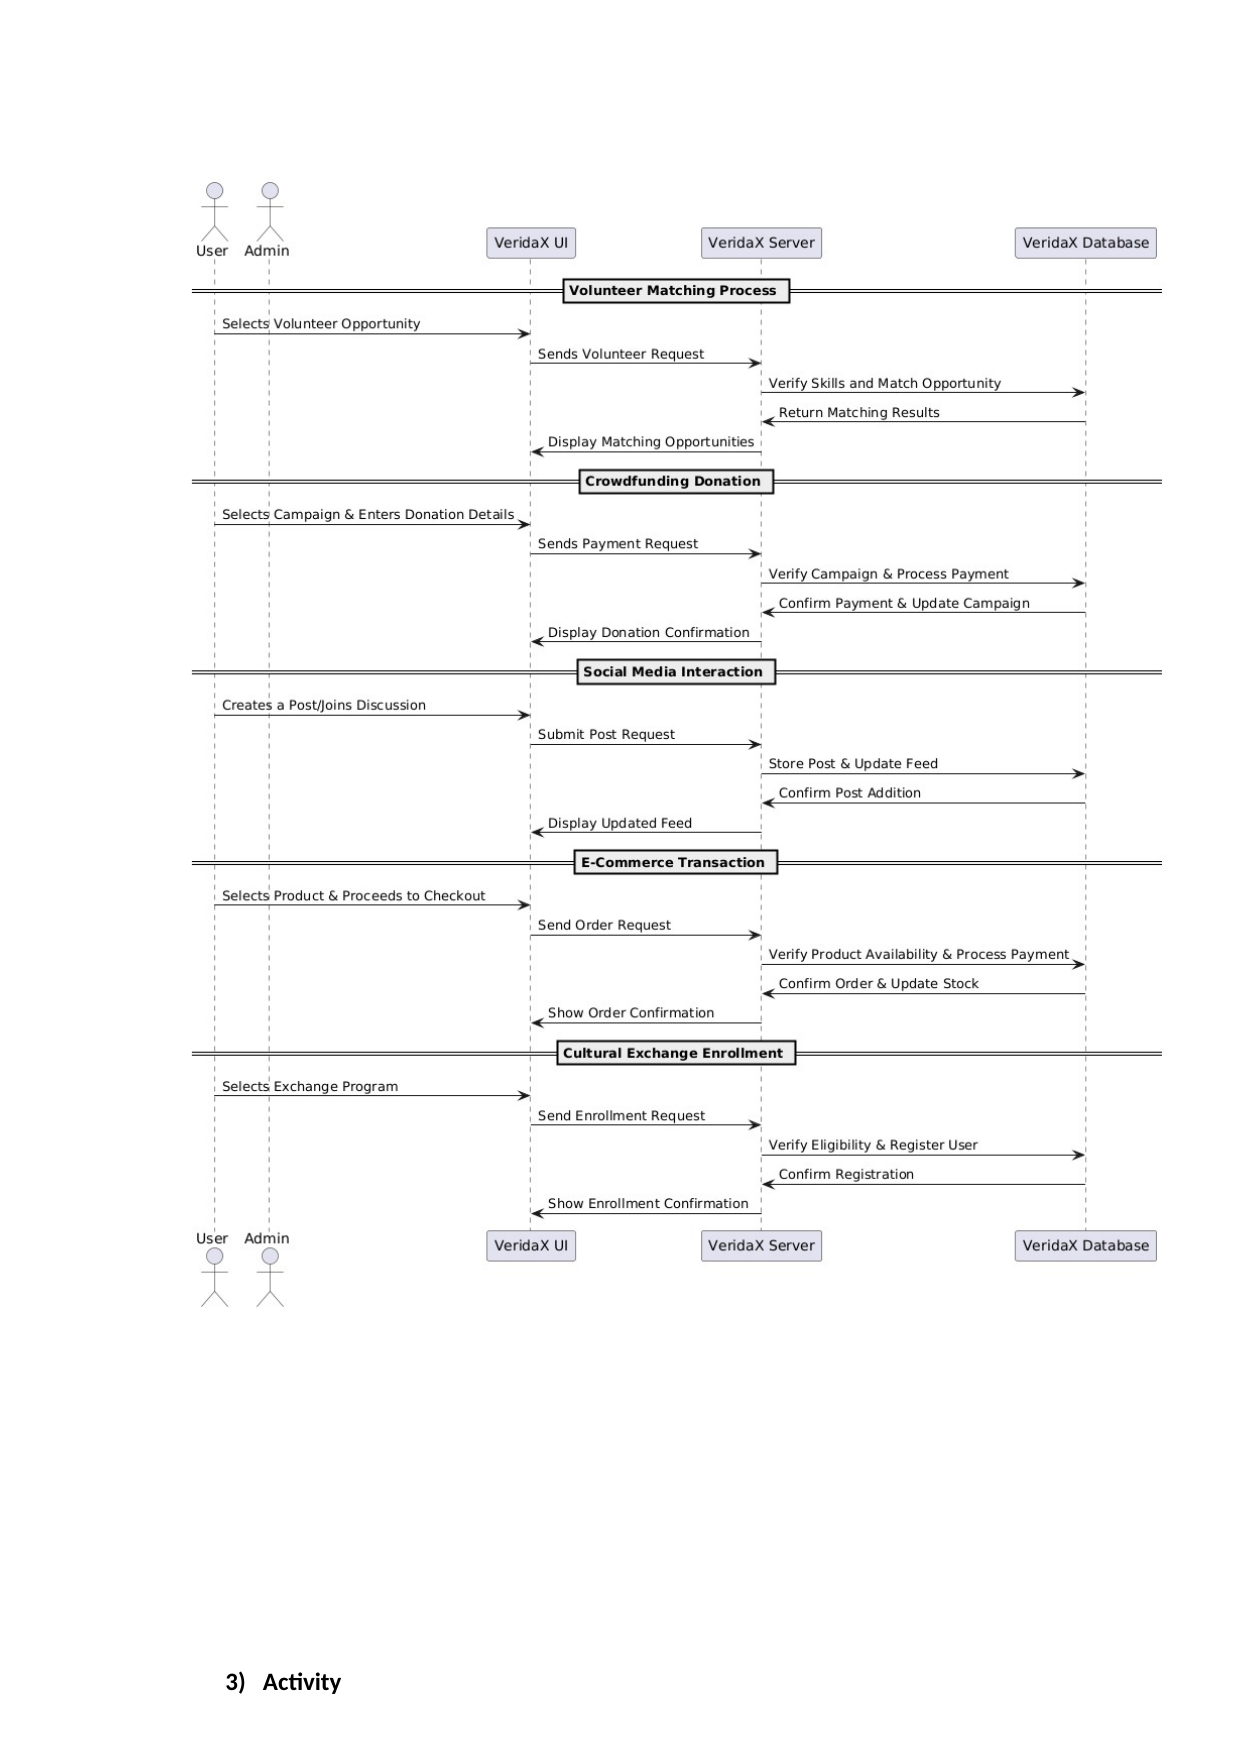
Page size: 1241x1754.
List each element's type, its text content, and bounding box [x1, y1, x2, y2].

list Activity [225, 1666, 969, 1697]
picture [191, 177, 1167, 1312]
